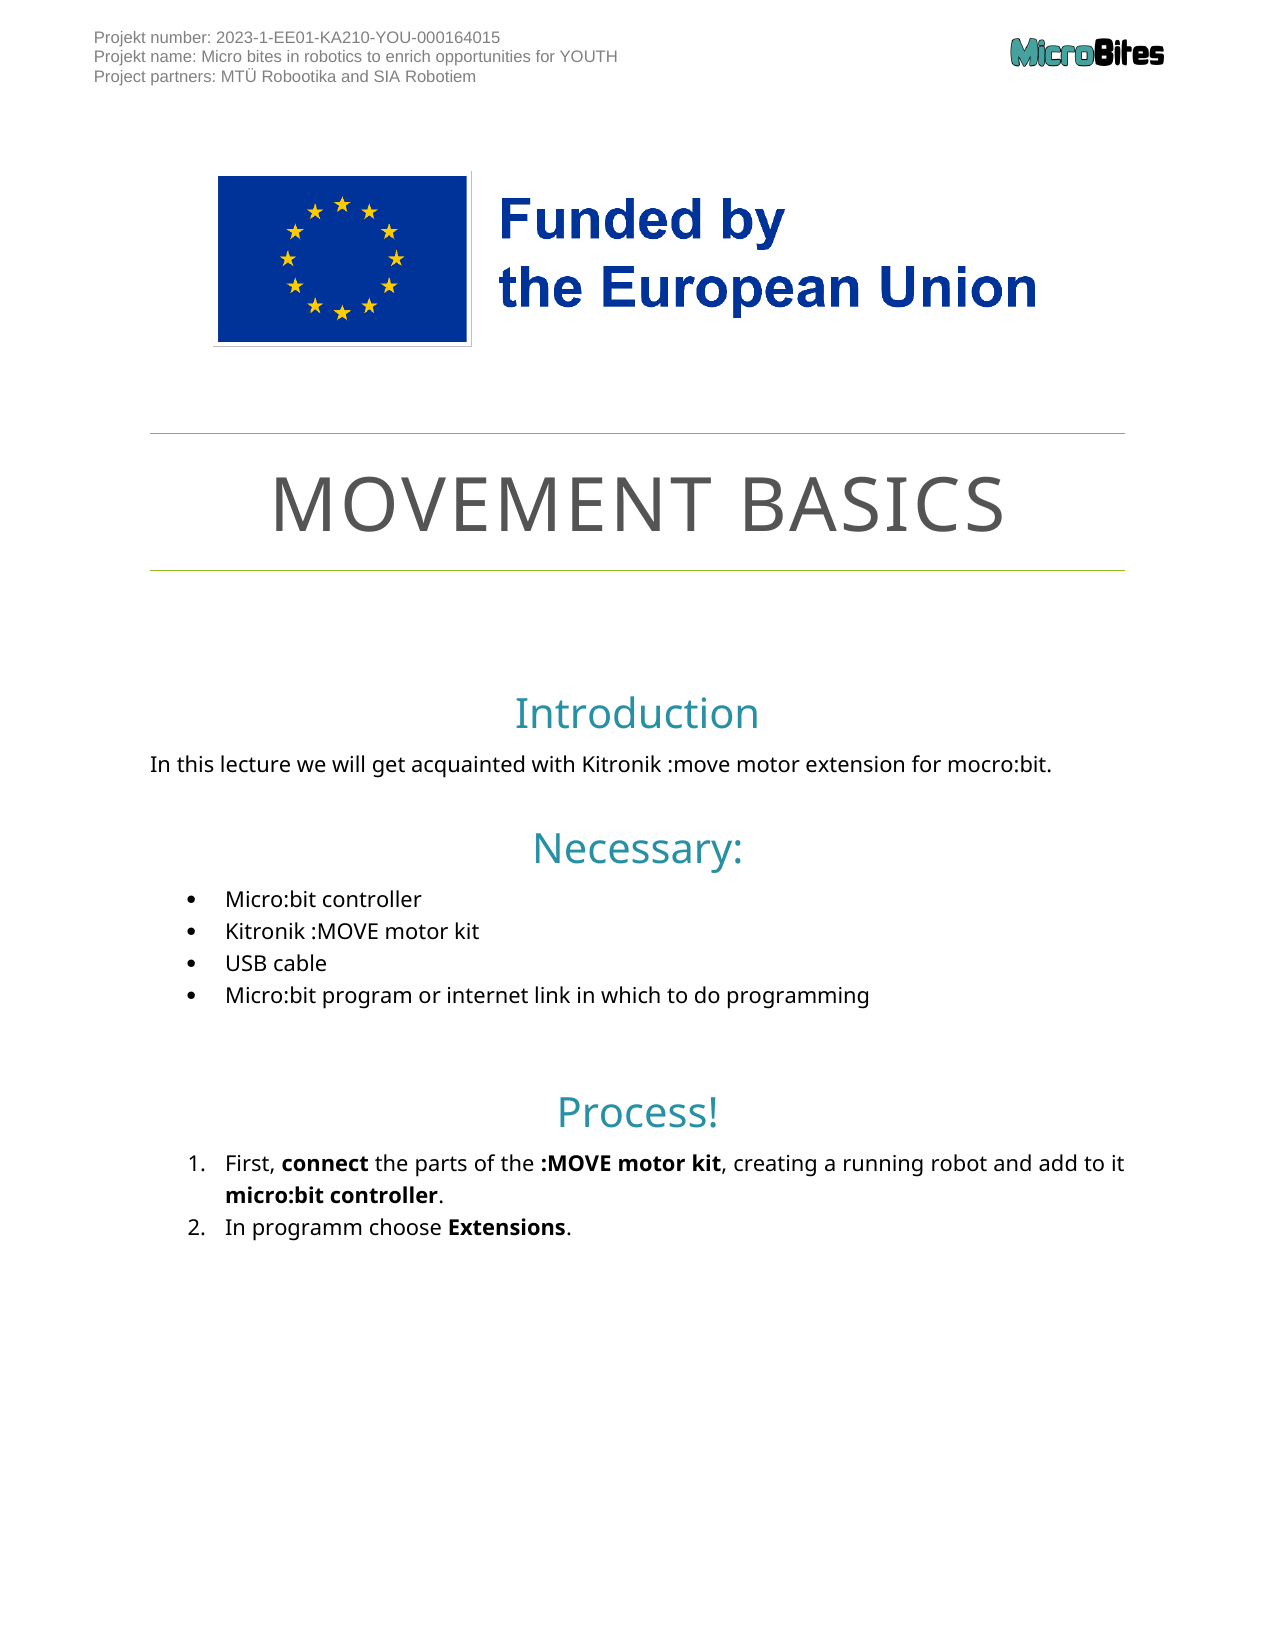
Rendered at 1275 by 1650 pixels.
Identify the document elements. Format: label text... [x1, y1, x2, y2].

subtitle Introduction [150, 683, 1125, 740]
list Micro:bit program or internet link in which to do programming [187, 980, 1125, 1010]
list Kitronik :MOVE motor kit [187, 916, 1125, 946]
picture [1006, 0, 1168, 108]
list USB cable [187, 948, 1125, 978]
picture [204, 162, 1071, 355]
title Movement Basics [150, 434, 1125, 570]
text In this lecture we will get acquainted with Kitronik :move motor extension for mocro:bit. [150, 748, 1125, 778]
subtitle Necessary: [150, 819, 1125, 876]
list In programm choose Extensions. [187, 1212, 1125, 1242]
list Micro:bit controller [187, 884, 1125, 914]
subtitle Process! [150, 1083, 1125, 1140]
list First, connect the parts of the :MOVE motor kit, creating a running robot and add to it micro:bit controller. [187, 1148, 1125, 1210]
